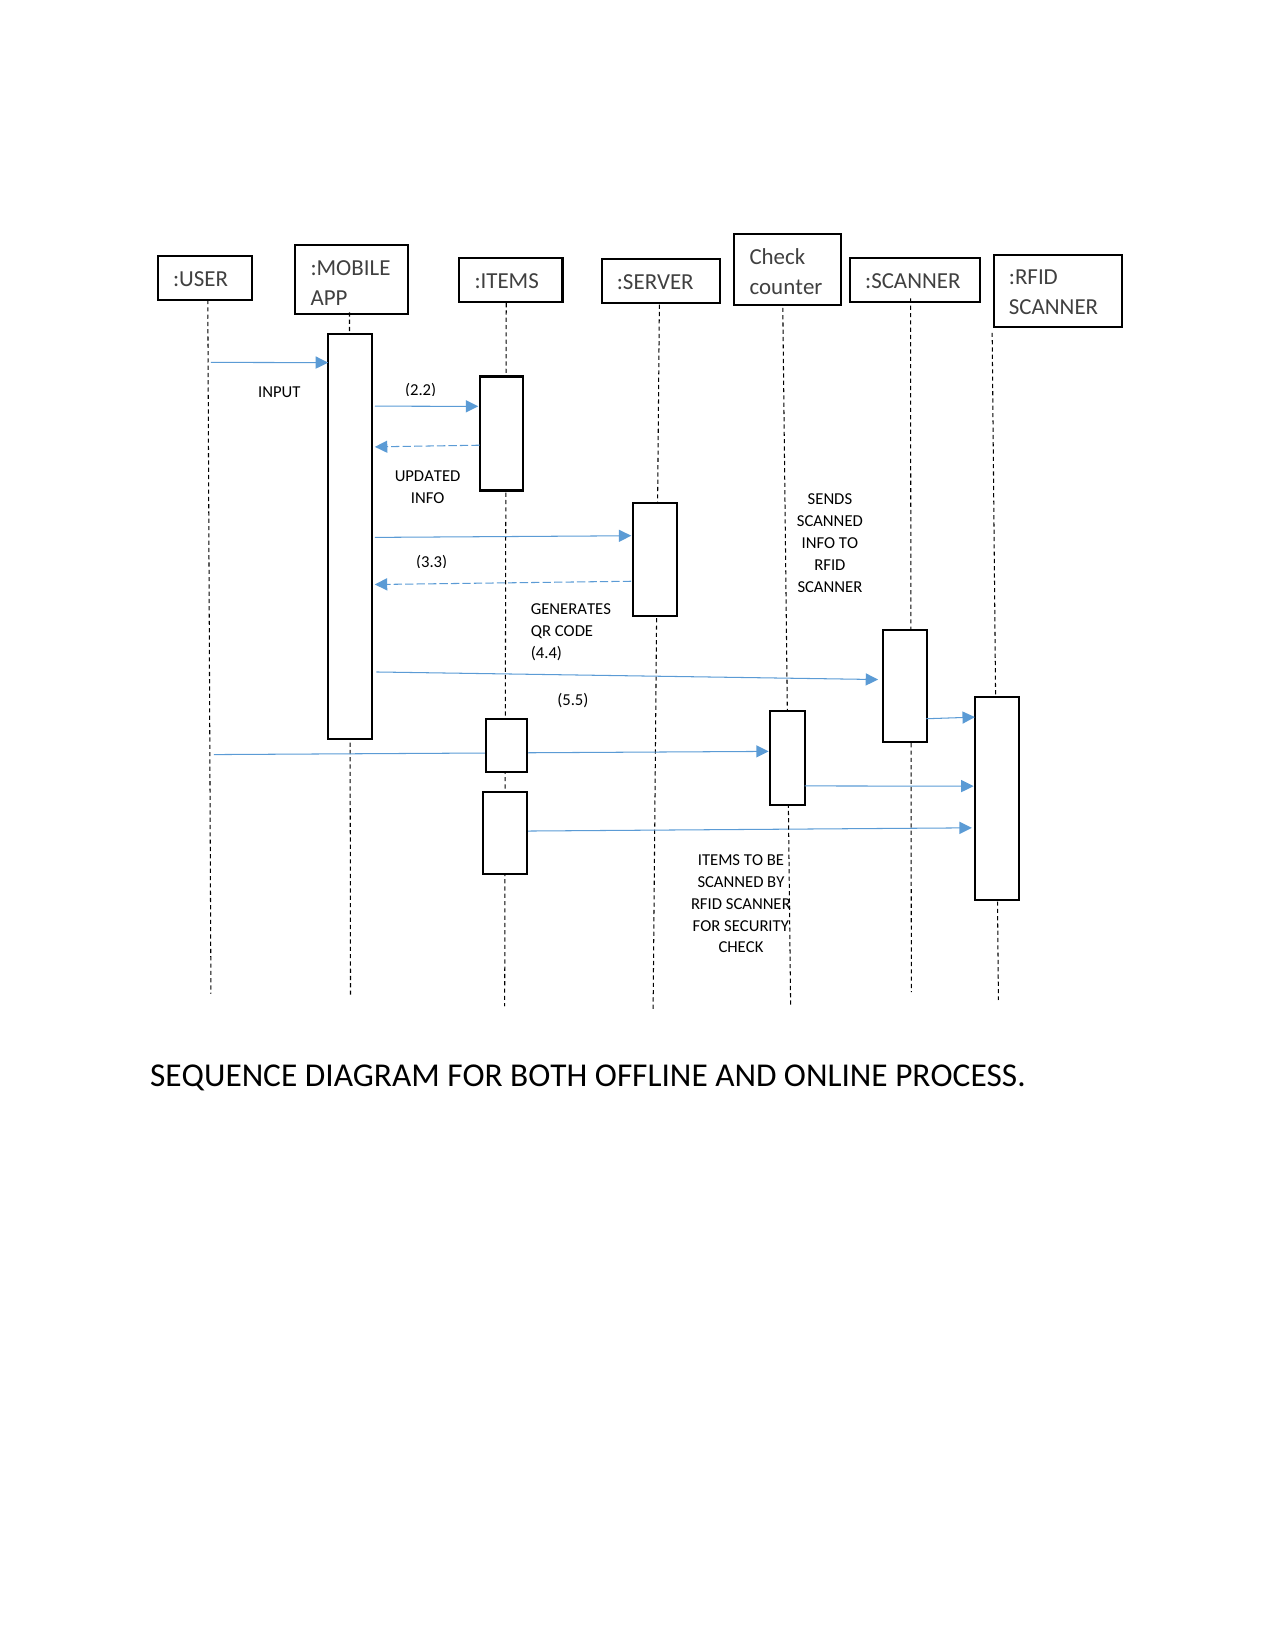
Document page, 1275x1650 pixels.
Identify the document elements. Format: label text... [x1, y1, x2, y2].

text SEQUENCE DIAGRAM FOR BOTH OFFLINE AND ONLINE PROCESS. [150, 1054, 1125, 1095]
